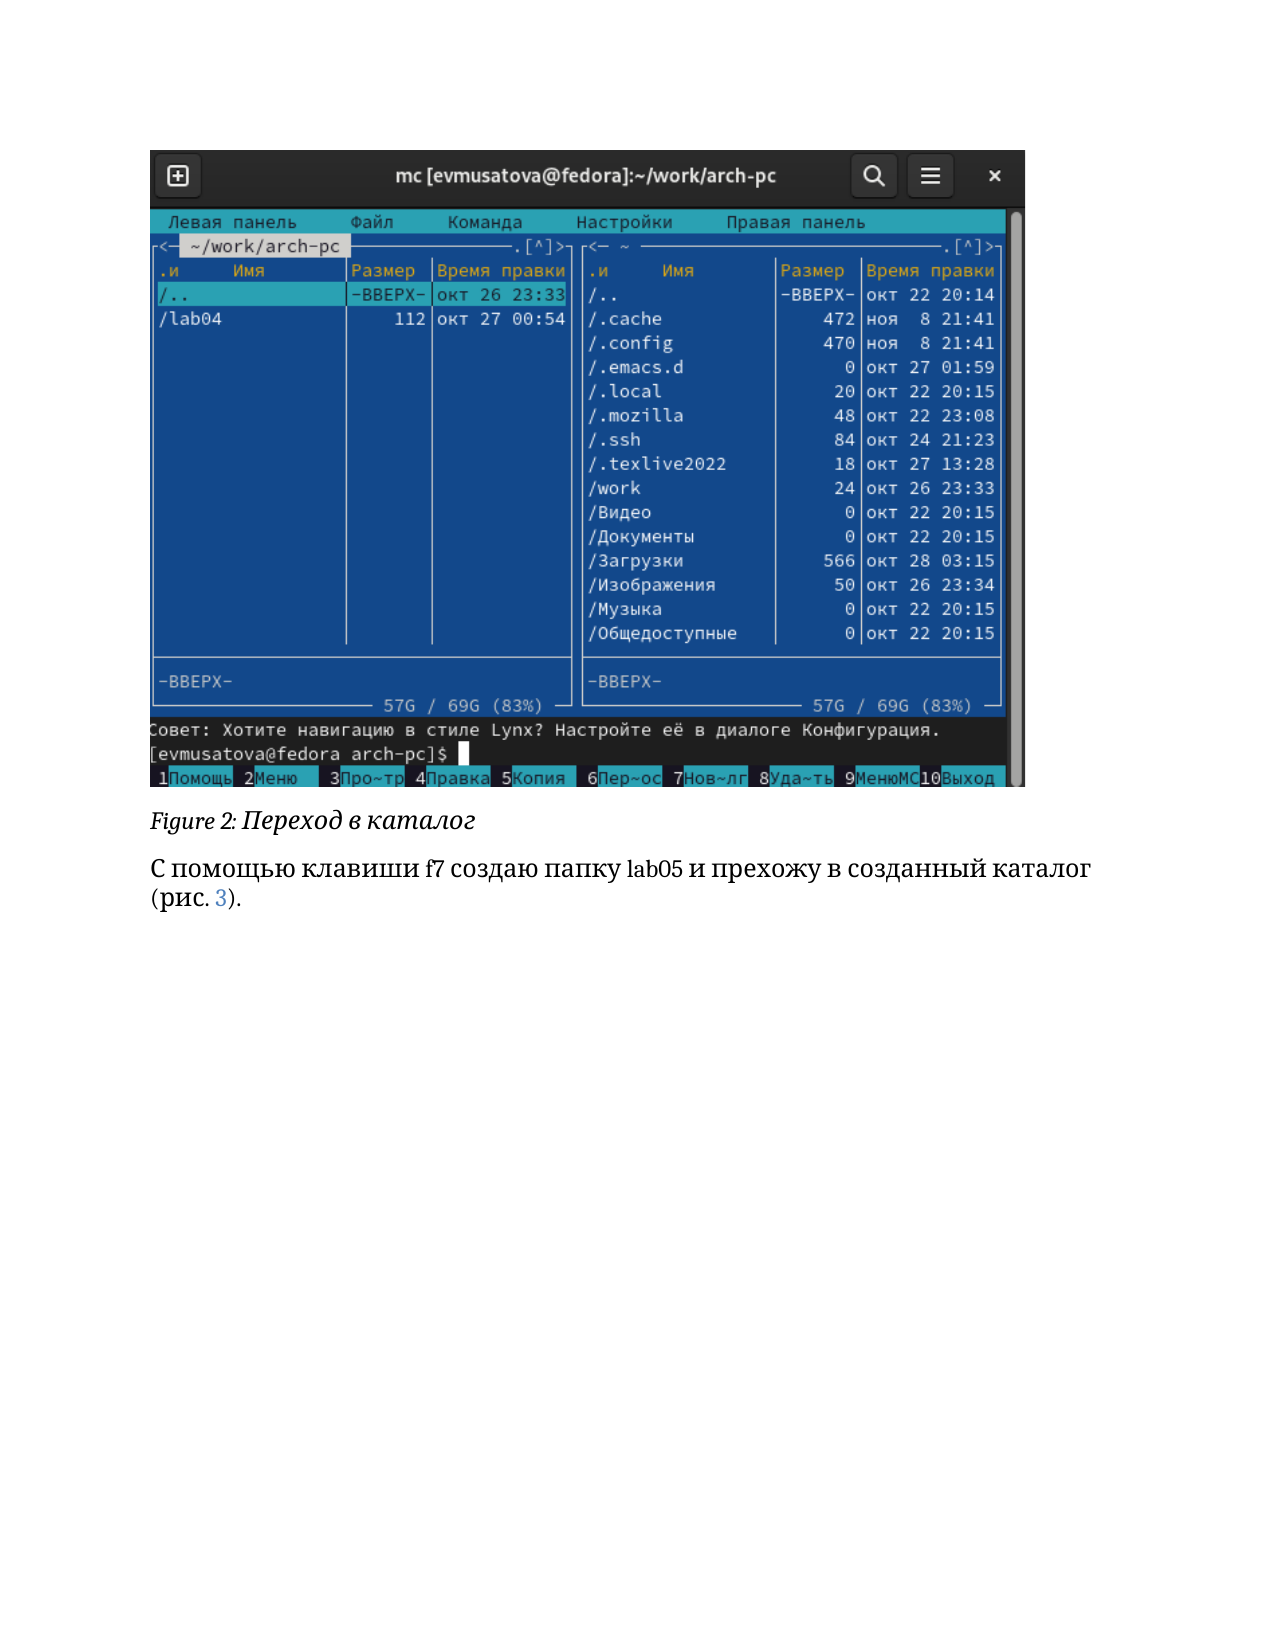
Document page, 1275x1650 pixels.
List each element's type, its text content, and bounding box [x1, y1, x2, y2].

picture [150, 150, 1025, 787]
text С помощью клавиши f7 создаю папку lab05 и прехожу в созданный каталог (рис. 3). [150, 855, 1125, 912]
text Figure 2: Переход в каталог [150, 807, 1125, 836]
